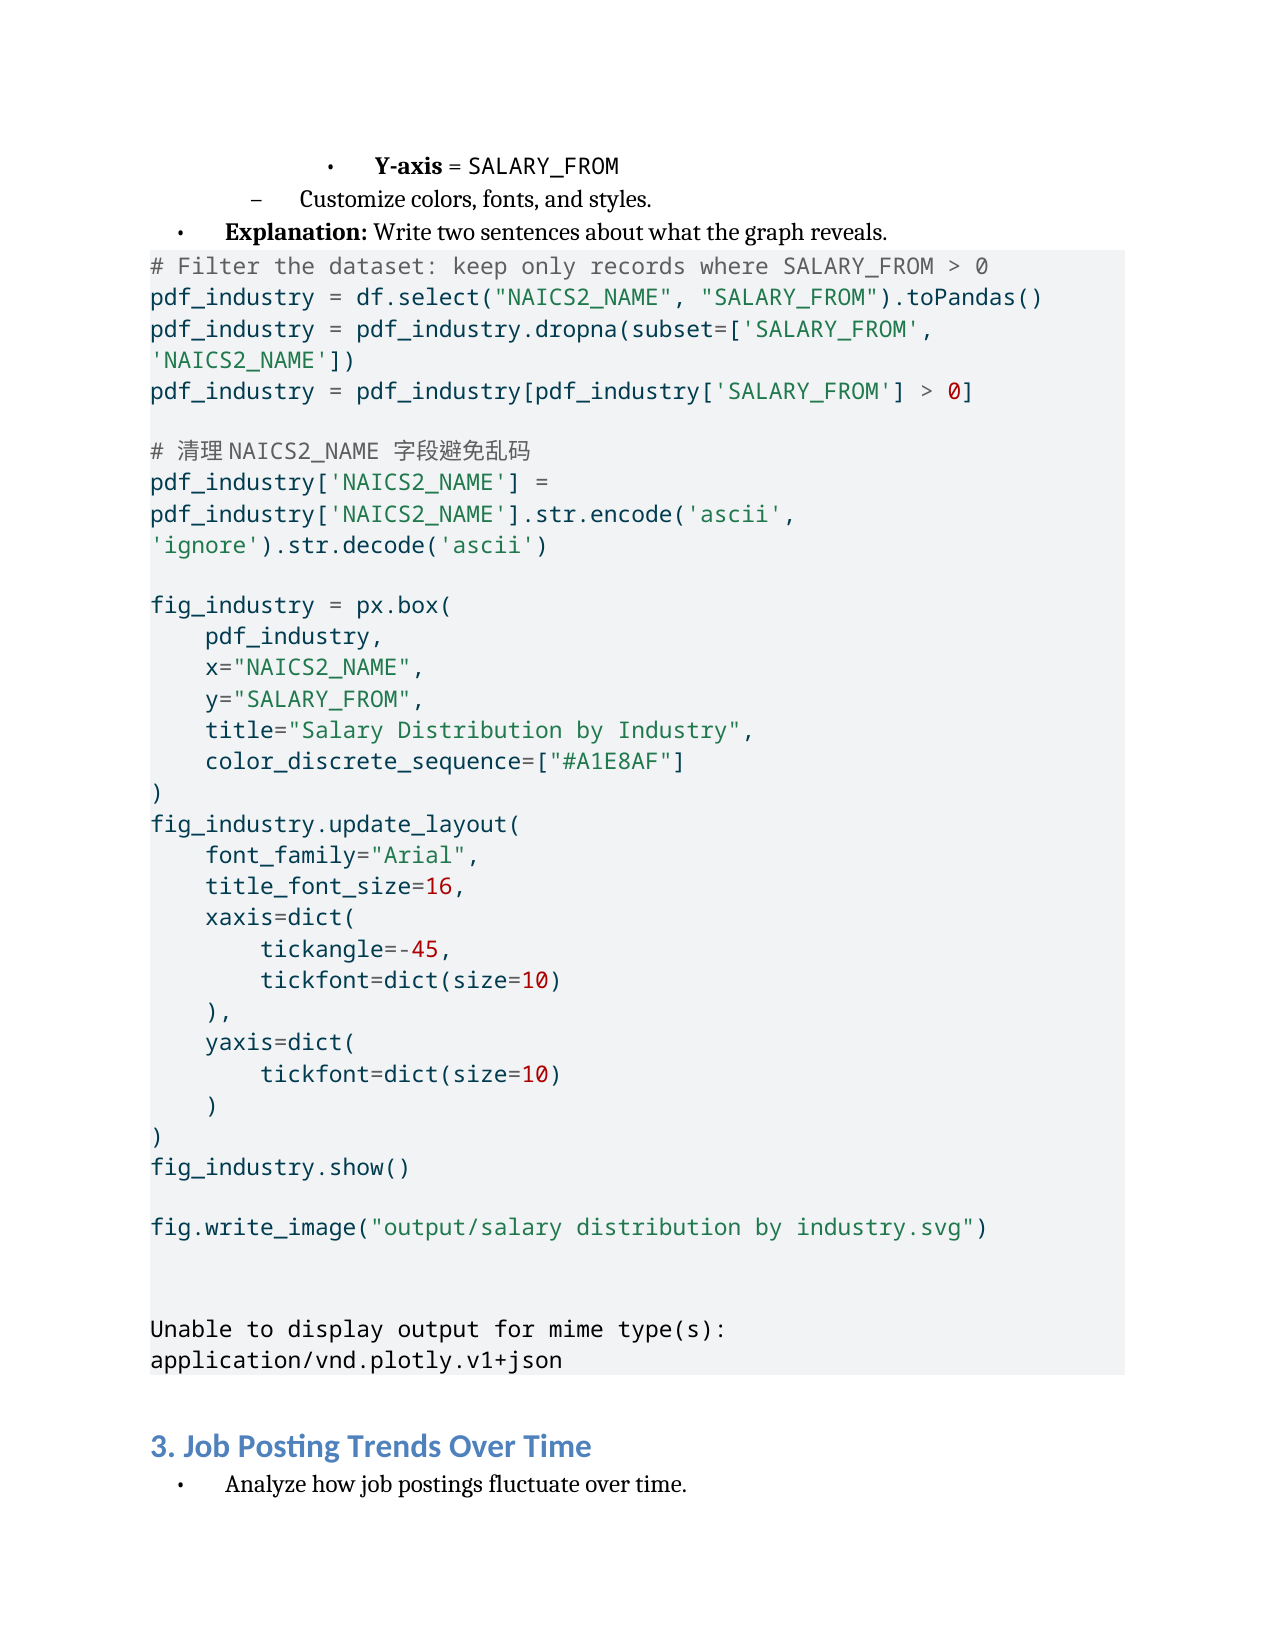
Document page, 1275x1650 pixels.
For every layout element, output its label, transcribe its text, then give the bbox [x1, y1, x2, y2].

list Customize colors, fonts, and styles. [250, 185, 1125, 214]
text Unable to display output for mime type(s): application/vnd.plotly.v1+json [150, 1313, 1125, 1375]
text # Filter the dataset: keep only records where SALARY_FROM > 0 pdf_industry = df.select("NAICS2_NAME", "SALARY_FROM").toPandas() pdf_industry = pdf_industry.dropna(subset=['SALARY_FROM', 'NAICS2_NAME']) pdf_industry = pdf_industry[pdf_industry['SALARY_FROM'] > 0] # 清理 NAICS2_NAME 字段避免乱码 pdf_industry['NAICS2_NAME'] = pdf_industry['NAICS2_NAME'].str.encode('ascii', 'ignore').str.decode('ascii') fig_industry = px.box( pdf_industry, x="NAICS2_NAME", y="SALARY_FROM", title="Salary Distribution by Industry", color_discrete_sequence=["#A1E8AF"] ) fig_industry.update_layout( font_family="Arial", title_font_size=16, xaxis=dict( tickangle=-45, tickfont=dict(size=10) ), yaxis=dict( tickfont=dict(size=10) ) ) fig_industry.show() fig.write_image("output/salary distribution by industry.svg") [150, 250, 1125, 1242]
list Explanation: Write two sentences about what the graph reveals. [175, 217, 1125, 246]
subtitle 3. Job Posting Trends Over Time [150, 1425, 1125, 1466]
list Analyze how job postings fluctuate over time. [175, 1470, 1125, 1499]
list Y-axis = SALARY_FROM [325, 150, 1125, 181]
